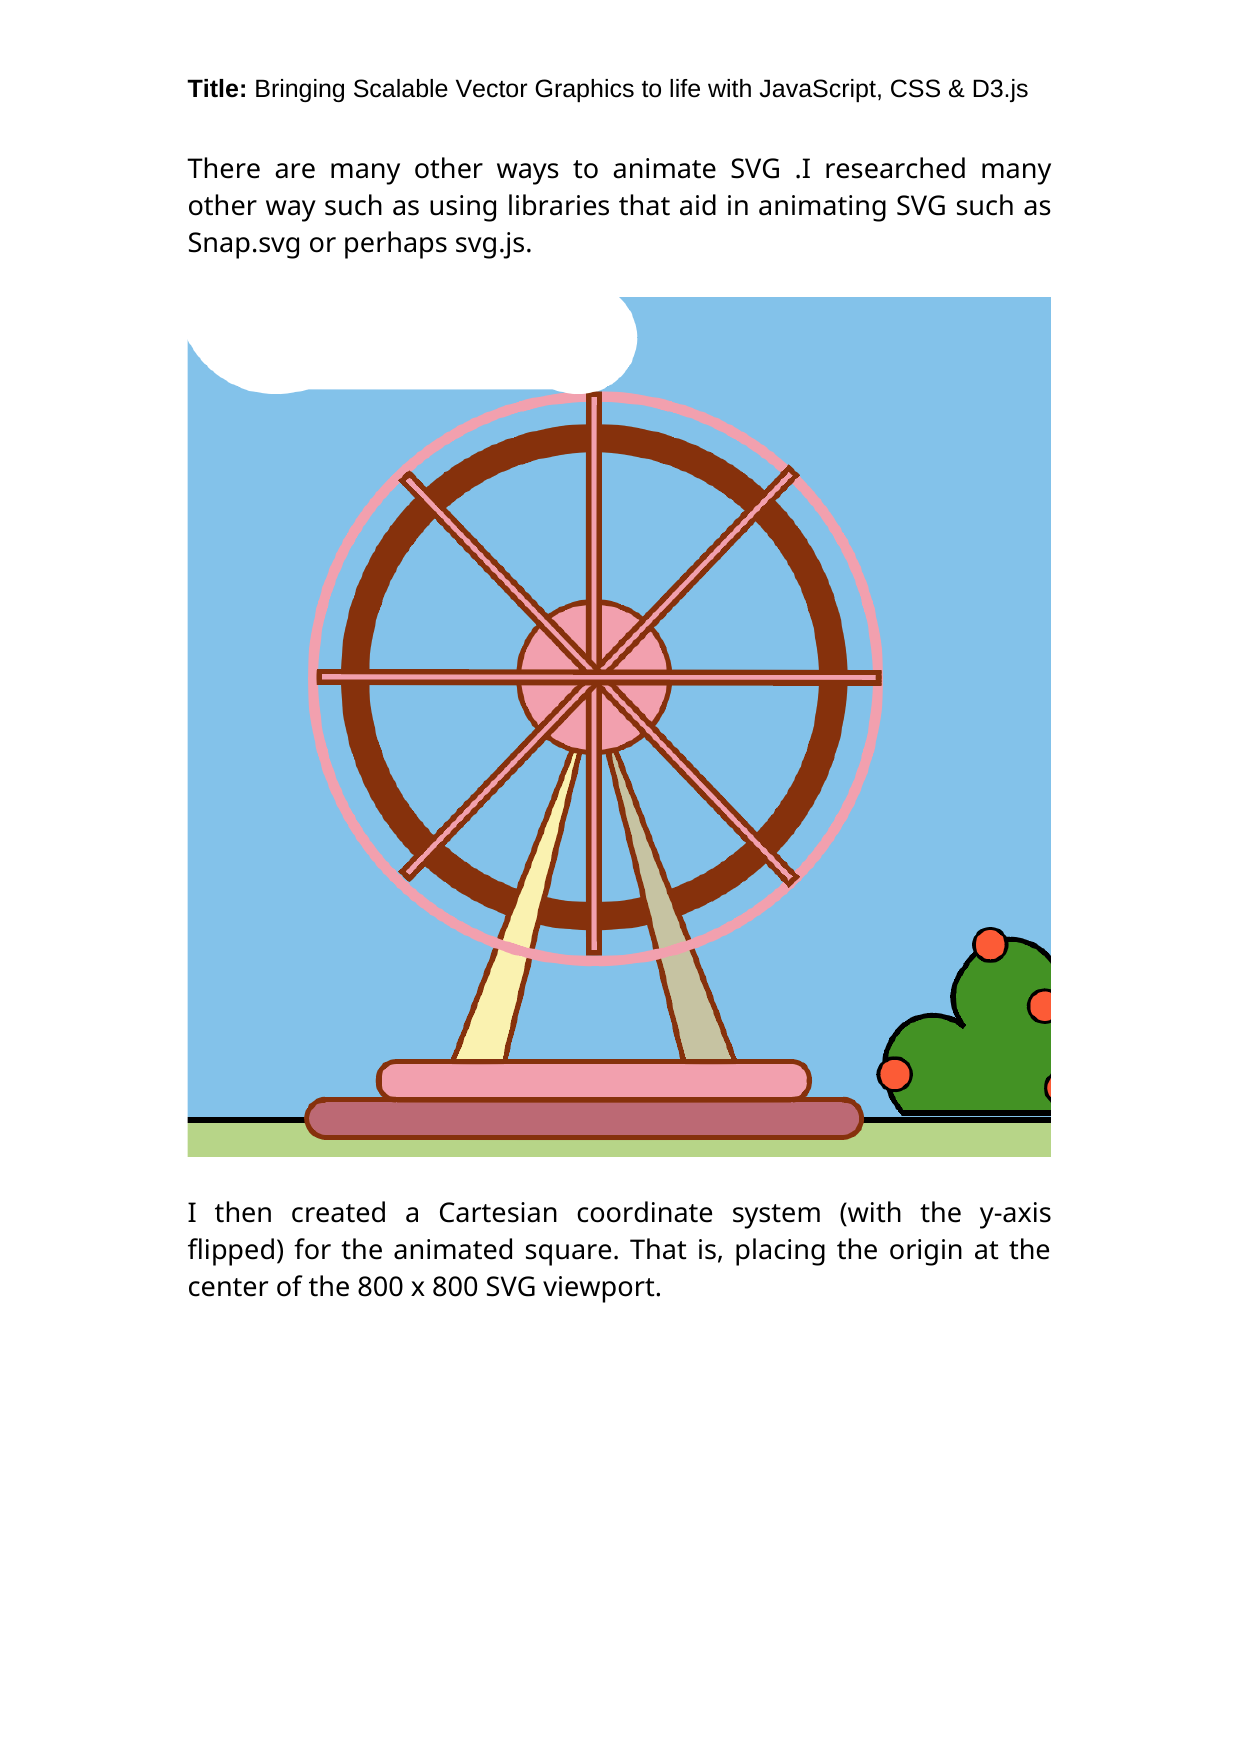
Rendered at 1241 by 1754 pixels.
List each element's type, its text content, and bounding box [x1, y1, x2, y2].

picture [187, 297, 1051, 1157]
text I then created a Cartesian coordinate system (with the y-axis flipped) for the animated square. That is, placing the origin at the center of the 800 x 800 SVG viewport. [187, 1194, 1053, 1304]
text There are many other ways to animate SVG .I researched many other way such as using libraries that aid in animating SVG such as Snap.svg or perhaps svg.js. [187, 150, 1053, 261]
